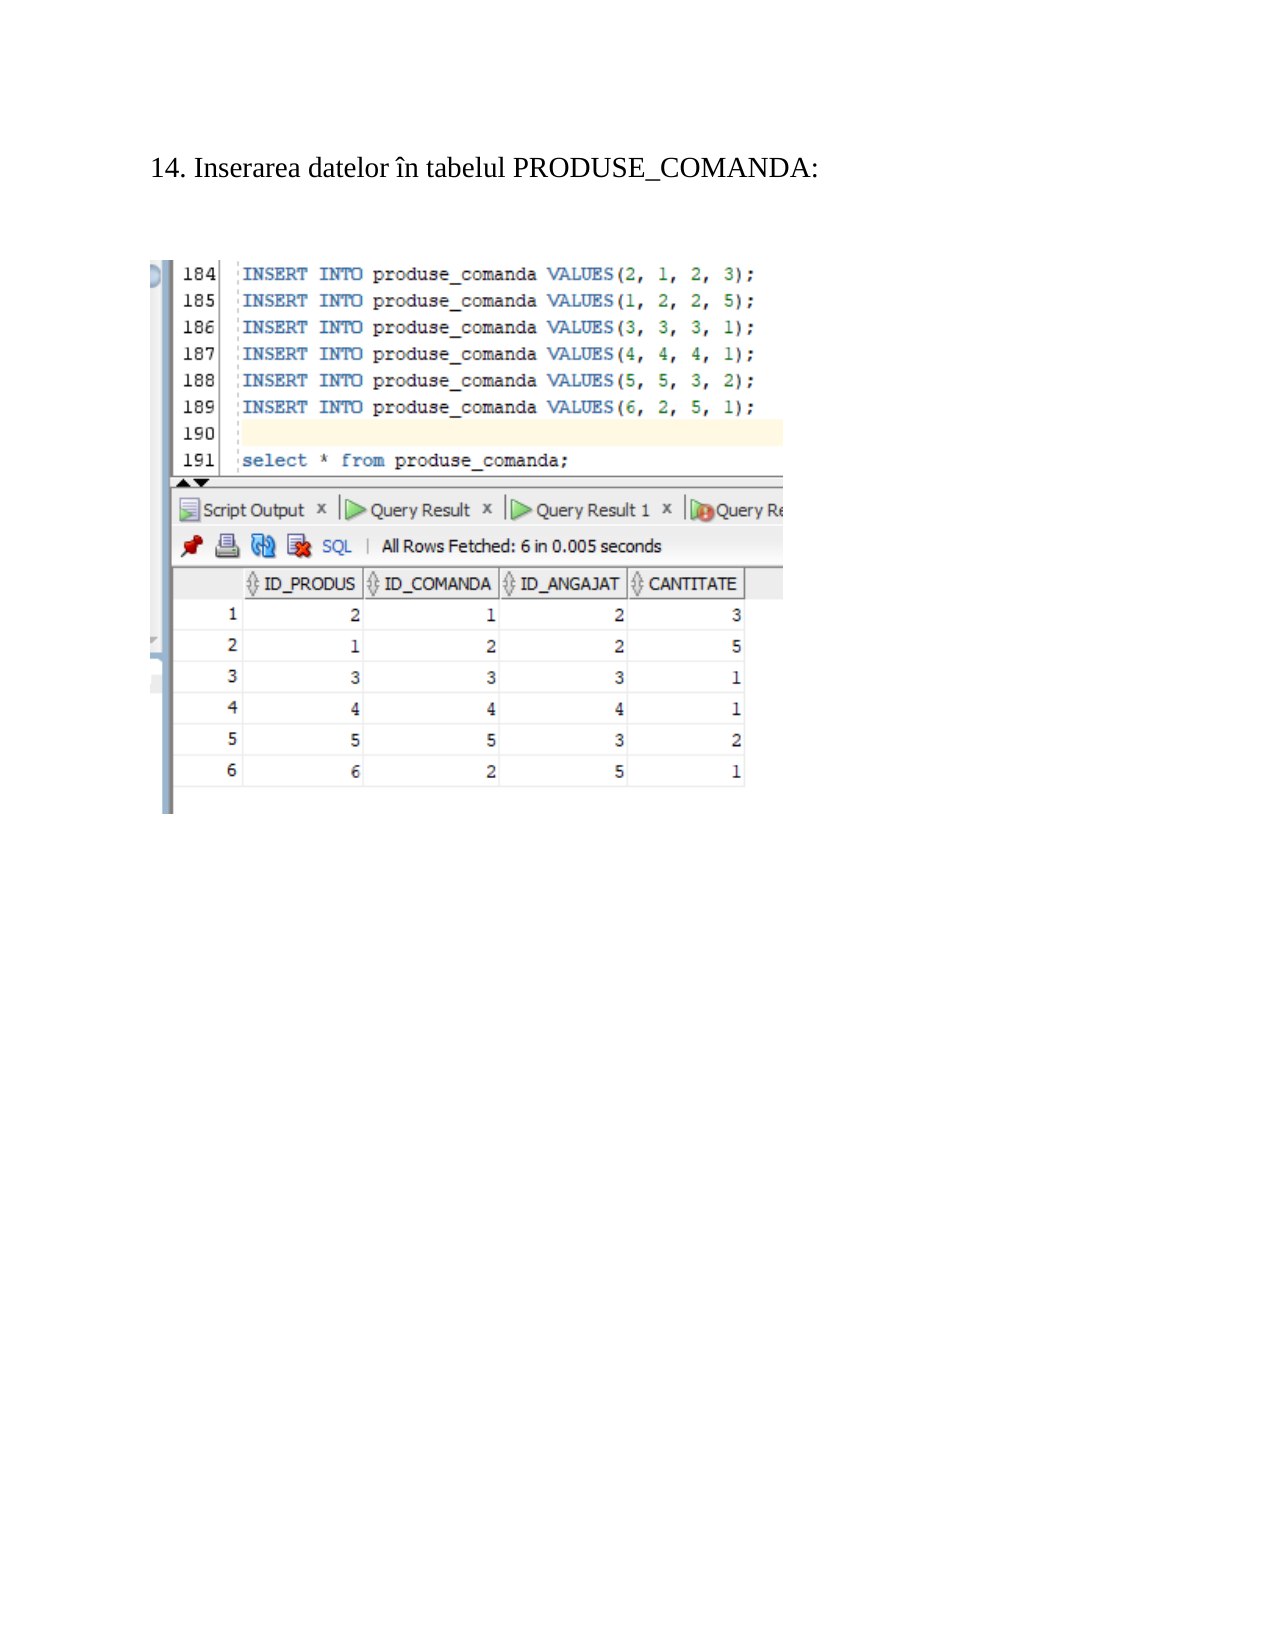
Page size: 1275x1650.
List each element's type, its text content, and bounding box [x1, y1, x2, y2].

picture [150, 260, 783, 814]
text 14. Inserarea datelor în tabelul PRODUSE_COMANDA: [150, 150, 1125, 183]
